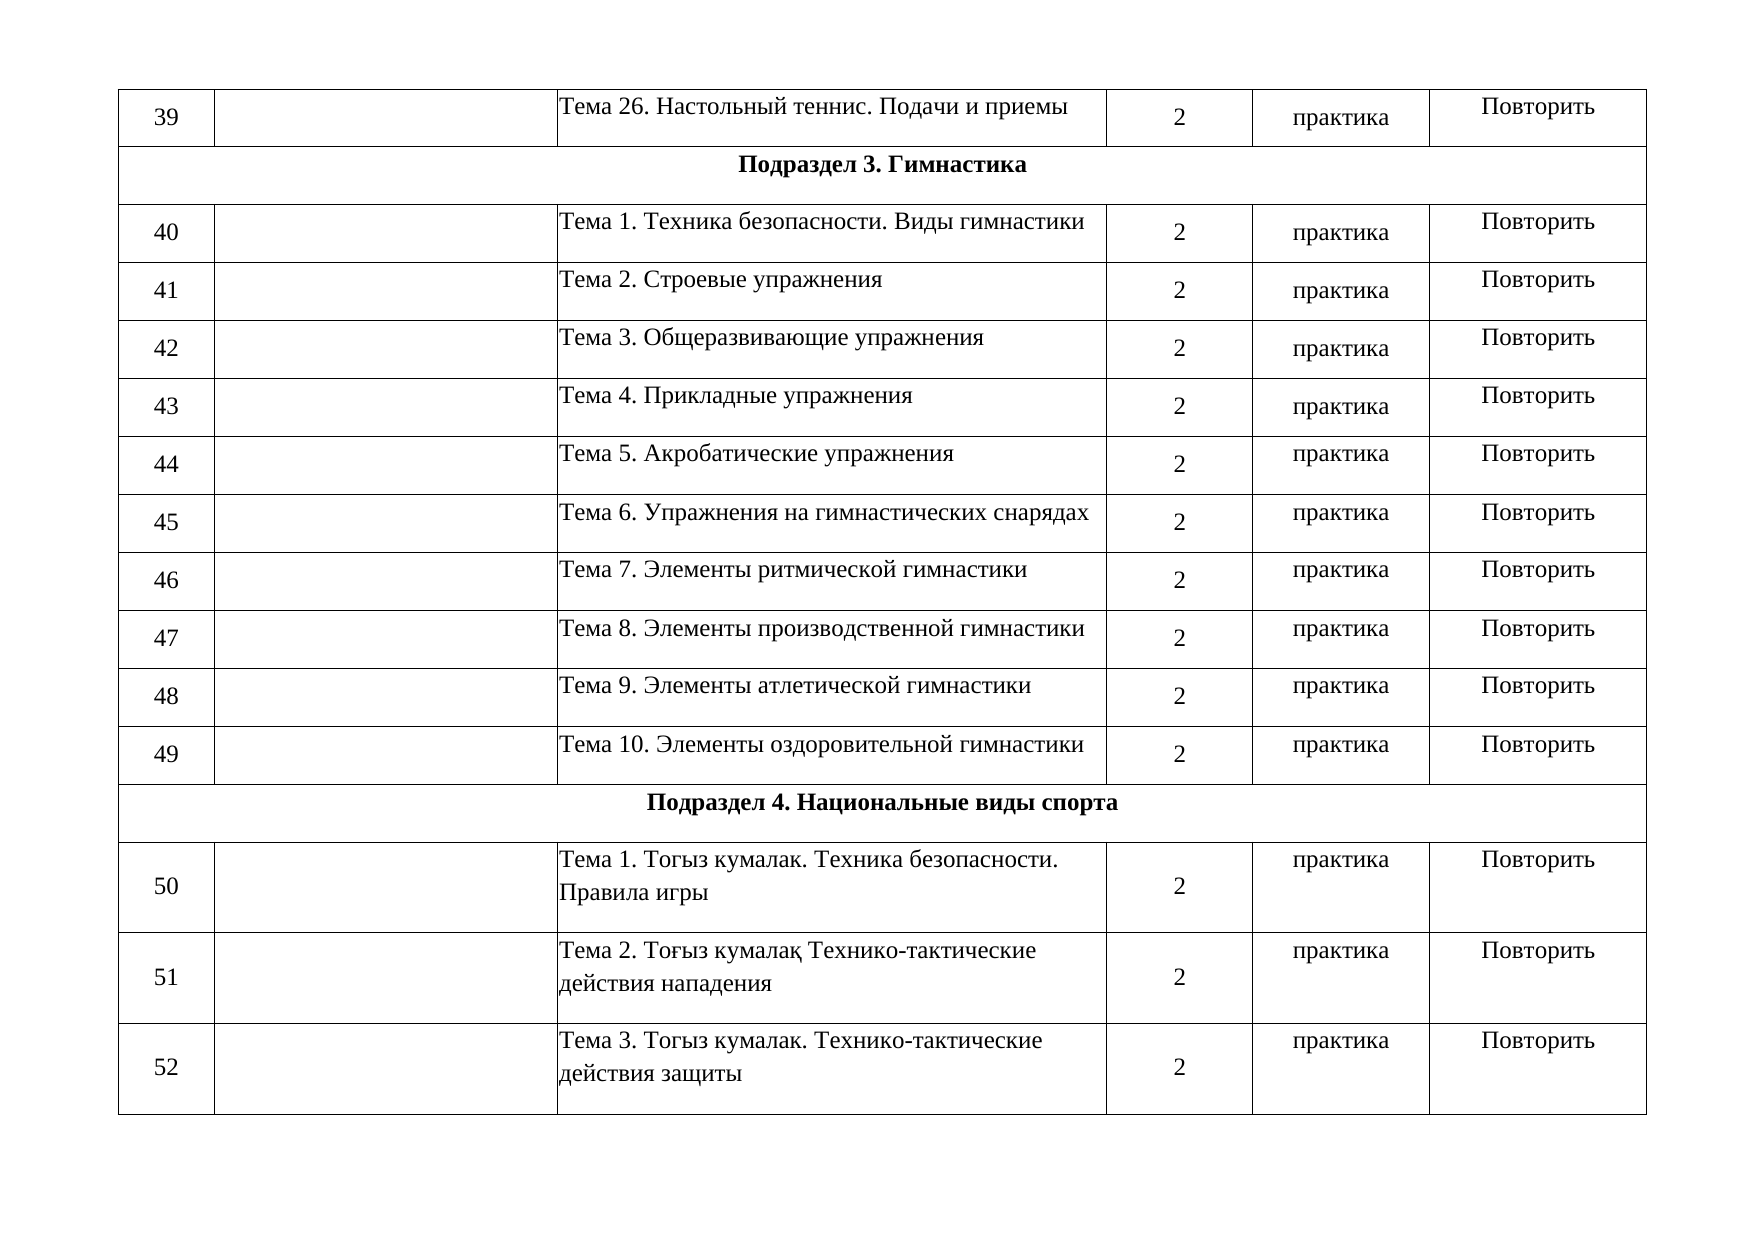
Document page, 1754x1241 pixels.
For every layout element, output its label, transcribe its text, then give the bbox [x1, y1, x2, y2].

table_cell 2 [1107, 611, 1252, 668]
table_cell 45 [119, 495, 214, 552]
table_cell 2 [1107, 495, 1252, 552]
table_cell Тема 6. Упражнения на гимнастических снарядах [558, 495, 1106, 552]
table_cell 49 [119, 727, 214, 784]
table_cell [215, 379, 557, 436]
table_cell Тема 1. Техника безопасности. Виды гимнастики [558, 205, 1106, 262]
table_cell Тема 9. Элементы атлетической гимнастики [558, 669, 1106, 726]
table_cell [215, 321, 557, 378]
table_cell 2 [1107, 205, 1252, 262]
table_cell Подраздел 4. Национальные виды спорта [119, 785, 1646, 842]
table_cell [215, 205, 557, 262]
table_cell [215, 90, 557, 146]
table_cell [215, 553, 557, 610]
table_cell 51 [119, 933, 214, 1023]
table_cell 2 [1107, 1024, 1252, 1113]
table_cell Повторить [1430, 90, 1646, 146]
table_cell 40 [119, 205, 214, 262]
table_cell 2 [1107, 933, 1252, 1023]
table_cell Тема 7. Элементы ритмической гимнастики [558, 553, 1106, 610]
table_cell [215, 1024, 557, 1113]
table_cell практика [1253, 437, 1429, 494]
table_cell Повторить [1430, 263, 1646, 320]
table_cell Повторить [1430, 379, 1646, 436]
table_cell 2 [1107, 263, 1252, 320]
table_cell практика [1253, 90, 1429, 146]
table_cell [215, 727, 557, 784]
table_cell практика [1253, 843, 1429, 932]
table_cell практика [1253, 933, 1429, 1023]
table_cell 2 [1107, 379, 1252, 436]
table_cell 2 [1107, 669, 1252, 726]
table_cell 2 [1107, 727, 1252, 784]
table_cell 39 [119, 90, 214, 146]
table_cell Тема 3. Общеразвивающие упражнения [558, 321, 1106, 378]
table_cell практика [1253, 495, 1429, 552]
table_cell Тема 2. Строевые упражнения [558, 263, 1106, 320]
table_cell 41 [119, 263, 214, 320]
table_cell Повторить [1430, 933, 1646, 1023]
table_cell Повторить [1430, 437, 1646, 494]
table_cell Повторить [1430, 611, 1646, 668]
table_cell практика [1253, 553, 1429, 610]
table_cell Тема 3. Тогыз кумалак. Технико-тактические действия защиты [558, 1024, 1106, 1113]
table_cell Повторить [1430, 727, 1646, 784]
table_cell [215, 669, 557, 726]
table_cell [215, 611, 557, 668]
table_cell 47 [119, 611, 214, 668]
table_cell практика [1253, 263, 1429, 320]
table_cell практика [1253, 321, 1429, 378]
table_cell Повторить [1430, 321, 1646, 378]
table_cell практика [1253, 1024, 1429, 1113]
table_cell 2 [1107, 321, 1252, 378]
table_cell [215, 843, 557, 932]
table_cell [215, 263, 557, 320]
table_cell 2 [1107, 553, 1252, 610]
table_cell Тема 4. Прикладные упражнения [558, 379, 1106, 436]
table_cell Тема 8. Элементы производственной гимнастики [558, 611, 1106, 668]
table_cell [215, 437, 557, 494]
table_cell Повторить [1430, 1024, 1646, 1113]
table_cell 2 [1107, 843, 1252, 932]
table_cell 43 [119, 379, 214, 436]
table_cell Повторить [1430, 843, 1646, 932]
table_cell практика [1253, 727, 1429, 784]
table_cell Повторить [1430, 495, 1646, 552]
table_cell 52 [119, 1024, 214, 1113]
table_cell Повторить [1430, 205, 1646, 262]
table_cell практика [1253, 205, 1429, 262]
table_cell 48 [119, 669, 214, 726]
table_cell 50 [119, 843, 214, 932]
table_cell Тема 1. Тогыз кумалак. Техника безопасности. Правила игры [558, 843, 1106, 932]
table_cell 42 [119, 321, 214, 378]
table_cell [215, 495, 557, 552]
table_cell 2 [1107, 90, 1252, 146]
table_cell [215, 933, 557, 1023]
table_cell Повторить [1430, 669, 1646, 726]
table_cell Подраздел 3. Гимнастика [119, 147, 1646, 204]
table_cell Тема 2. Тоғыз кумалақ Технико-тактические действия нападения [558, 933, 1106, 1023]
table_cell практика [1253, 379, 1429, 436]
table_cell практика [1253, 611, 1429, 668]
table_cell Повторить [1430, 553, 1646, 610]
table_cell Тема 5. Акробатические упражнения [558, 437, 1106, 494]
table_cell Тема 26. Настольный теннис. Подачи и приемы [558, 90, 1106, 146]
table_cell 2 [1107, 437, 1252, 494]
table_cell 46 [119, 553, 214, 610]
table_cell 44 [119, 437, 214, 494]
table_cell Тема 10. Элементы оздоровительной гимнастики [558, 727, 1106, 784]
table_cell практика [1253, 669, 1429, 726]
